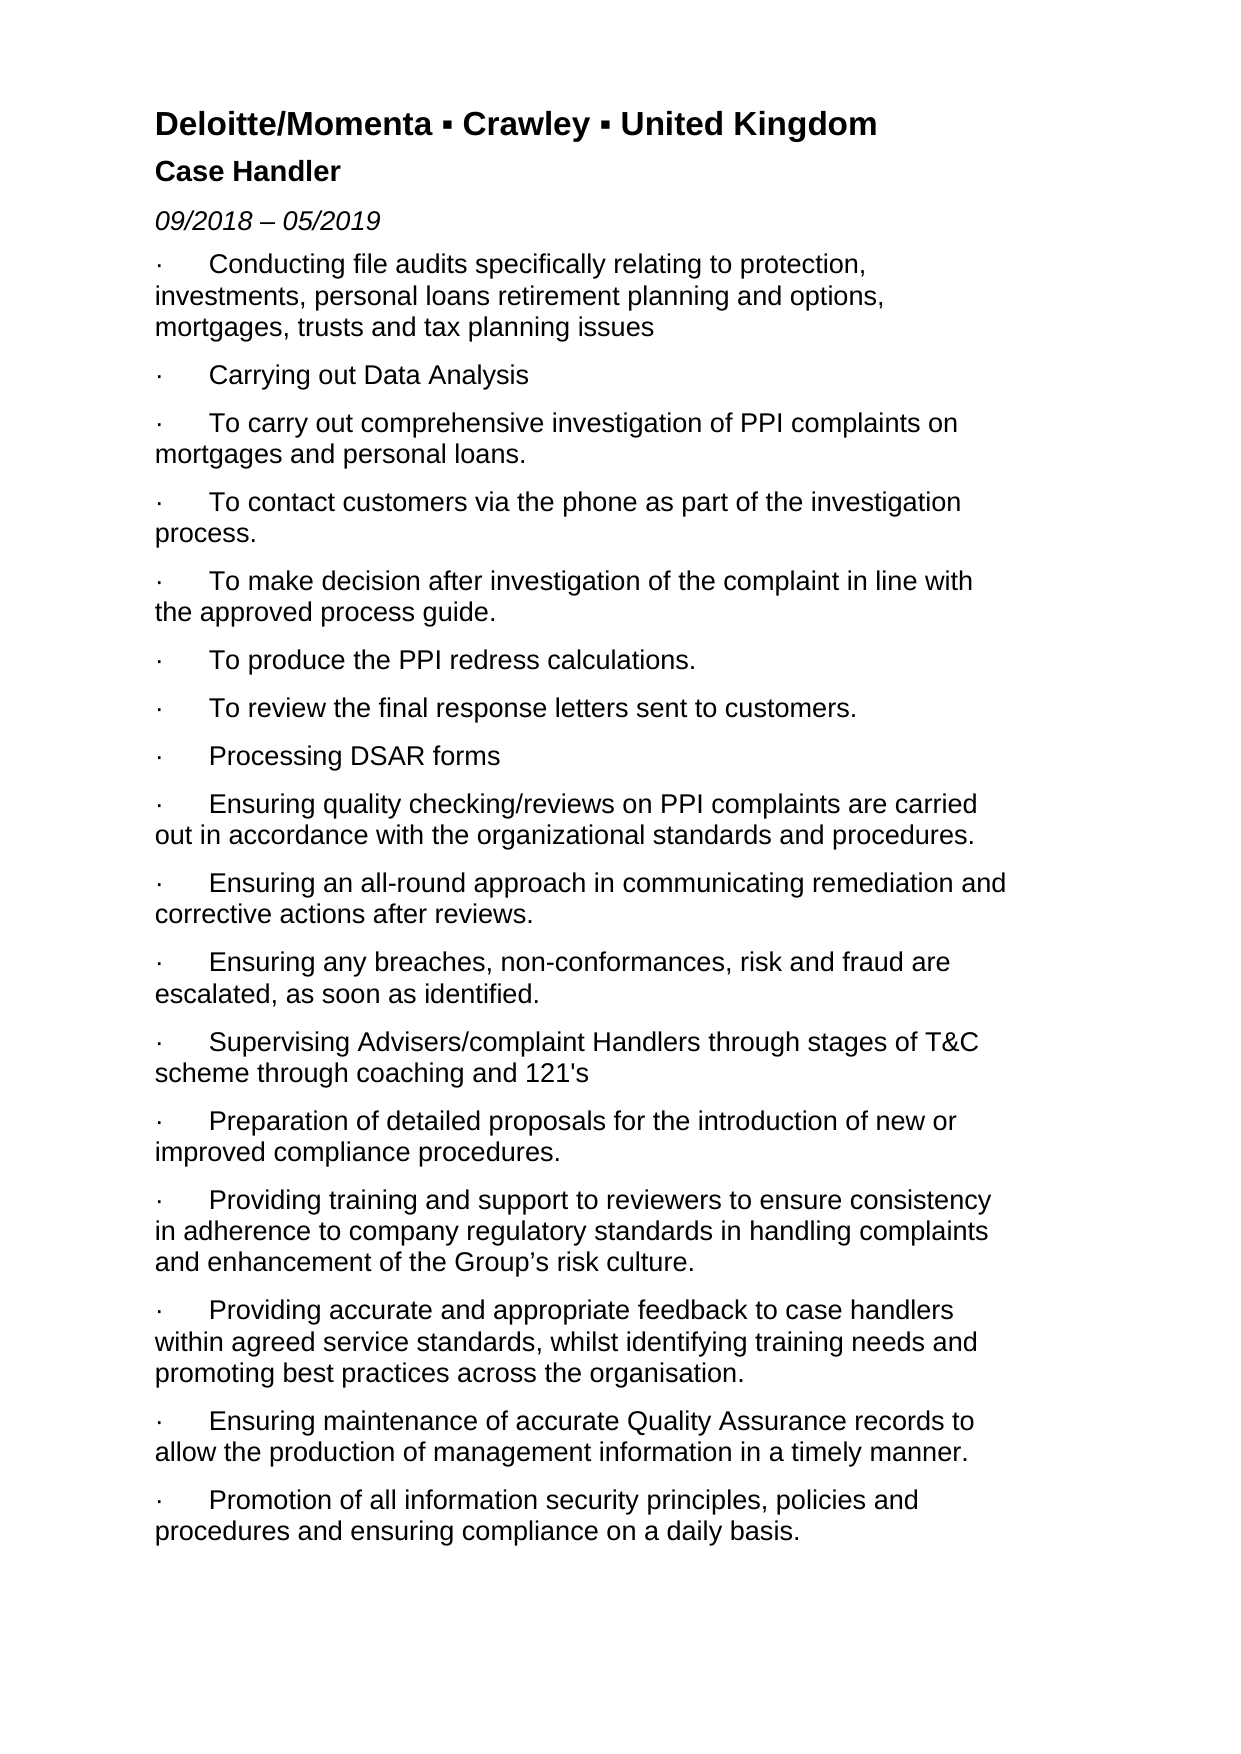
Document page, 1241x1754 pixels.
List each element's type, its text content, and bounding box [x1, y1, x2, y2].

text · To contact customers via the phone as part of the investigation process. [154, 486, 1014, 548]
text · To review the final response letters sent to customers. [154, 692, 1014, 723]
text · Supervising Advisers/complaint Handlers through stages of T&C scheme through coaching and 121's [154, 1026, 1014, 1088]
text · To make decision after investigation of the complaint in line with the approved process guide. [154, 565, 1014, 628]
text · Ensuring quality checking/reviews on PPI complaints are carried out in accordance with the organizational standards and procedures. [154, 788, 1014, 851]
text · Ensuring any breaches, non-conformances, risk and fraud are escalated, as soon as identified. [154, 946, 1014, 1009]
text · Ensuring an all-round approach in communicating remediation and corrective actions after reviews. [154, 867, 1014, 930]
text · Conducting file audits specifically relating to protection, investments, personal loans retirement planning and options, mortgages, trusts and tax planning issues [154, 248, 1014, 342]
text · Carrying out Data Analysis [154, 359, 1014, 390]
text · To carry out comprehensive investigation of PPI complaints on mortgages and personal loans. [154, 407, 1014, 469]
subtitle Deloitte/Momenta ▪ Crawley ▪ United Kingdom [154, 103, 1014, 142]
text 09/2018 – 05/2019 [154, 205, 1014, 236]
text · Ensuring maintenance of accurate Quality Assurance records to allow the production of management information in a timely manner. [154, 1405, 1014, 1467]
text · Providing training and support to reviewers to ensure consistency in adherence to company regulatory standards in handling complaints and enhancement of the Group’s risk culture. [154, 1184, 1014, 1278]
text · Processing DSAR forms [154, 740, 1014, 771]
text · Promotion of all information security principles, policies and procedures and ensuring compliance on a daily basis. [154, 1484, 1014, 1546]
text · Providing accurate and appropriate feedback to case handlers within agreed service standards, whilst identifying training needs and promoting best practices across the organisation. [154, 1294, 1014, 1388]
text · Preparation of detailed proposals for the introduction of new or improved compliance procedures. [154, 1105, 1014, 1167]
subtitle Case Handler [154, 154, 1014, 188]
text · To produce the PPI redress calculations. [154, 644, 1014, 676]
